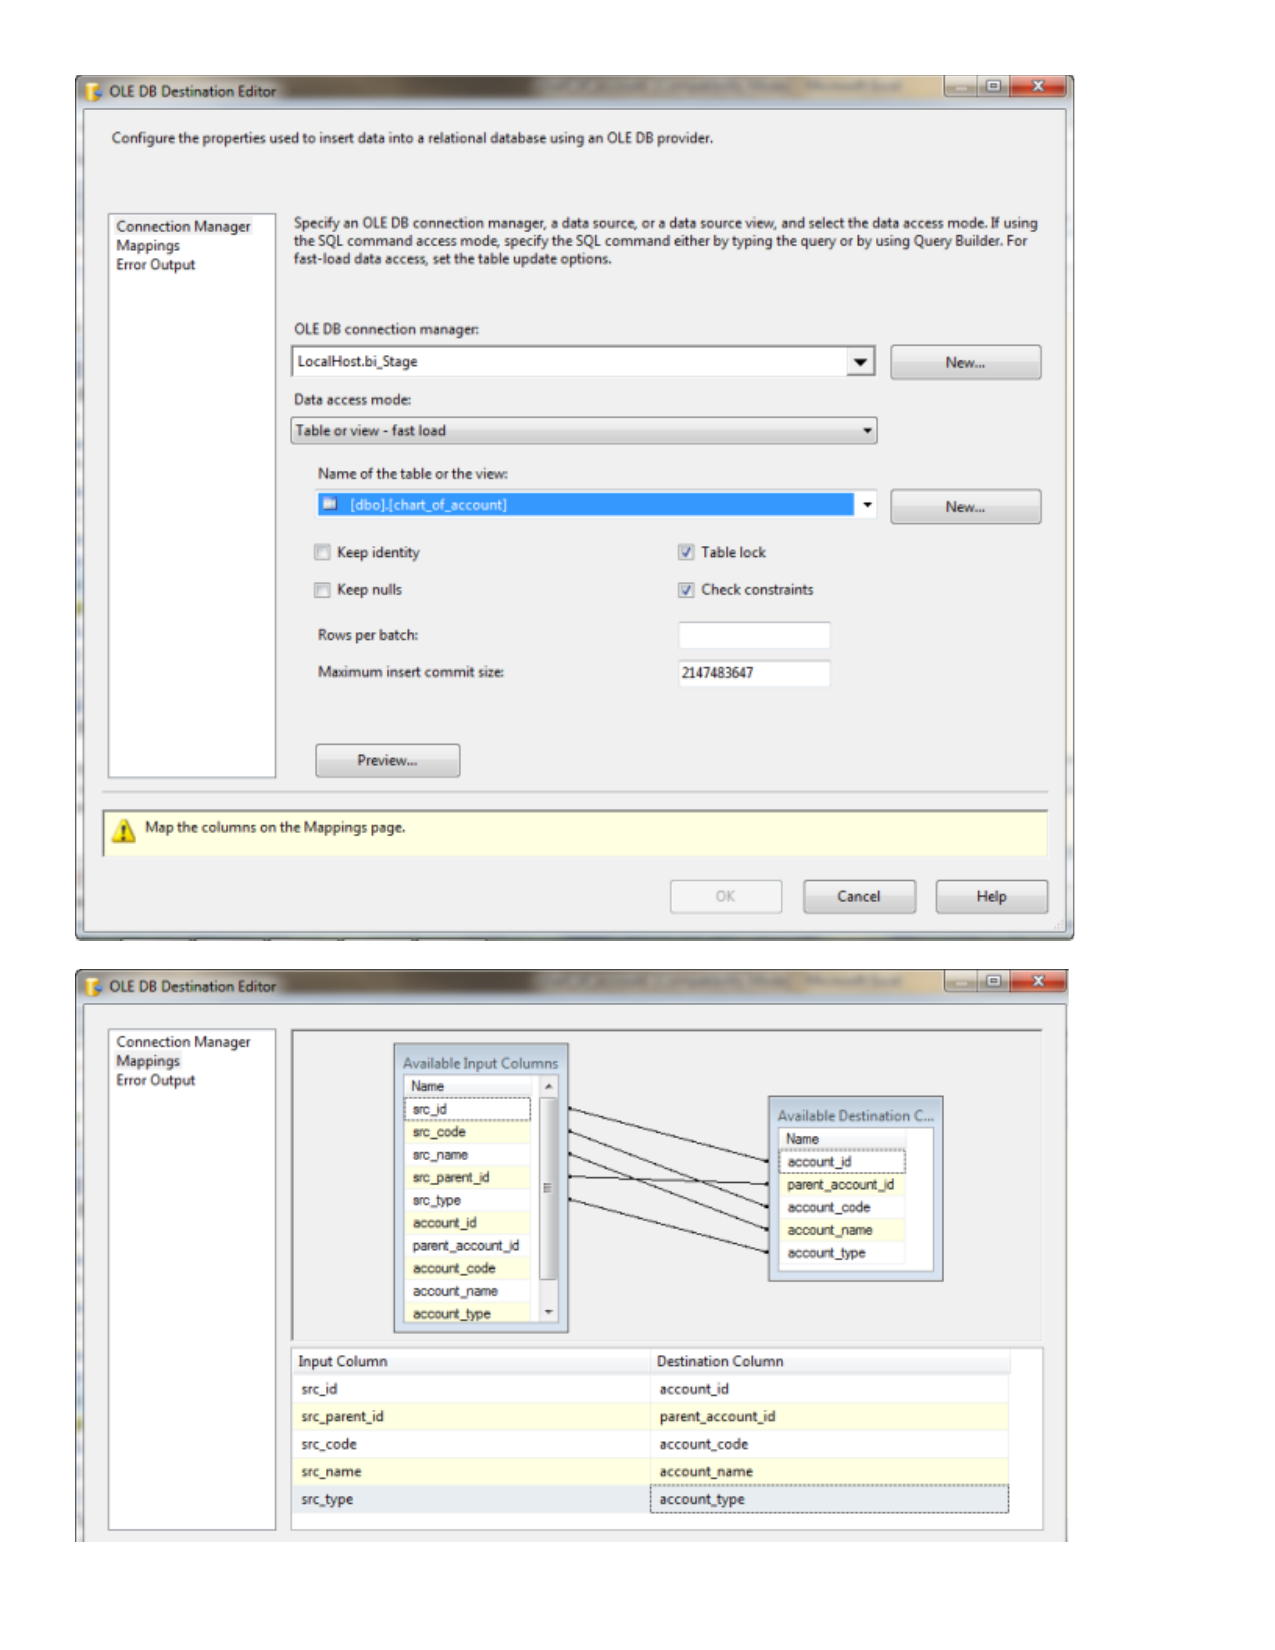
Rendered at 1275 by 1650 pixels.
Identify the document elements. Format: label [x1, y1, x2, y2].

picture [75, 969, 1069, 1542]
picture [75, 75, 1075, 941]
